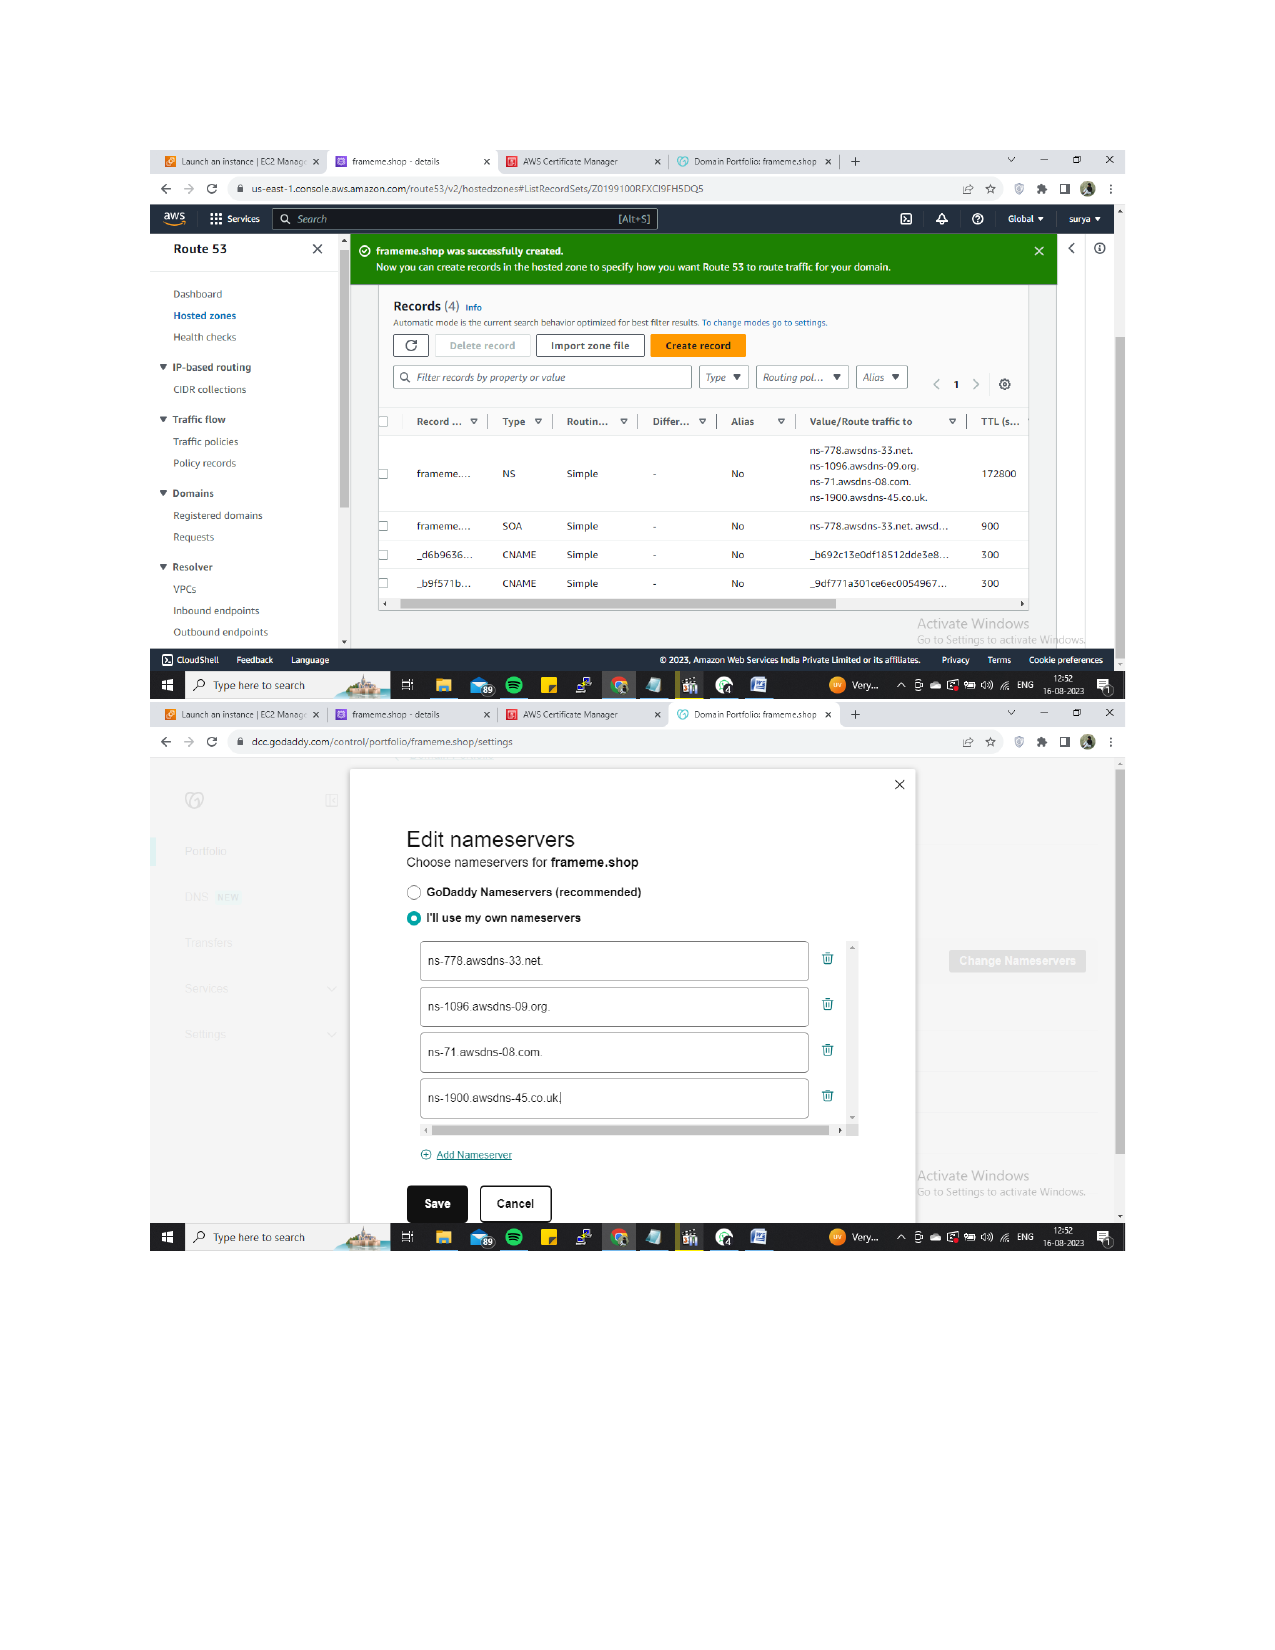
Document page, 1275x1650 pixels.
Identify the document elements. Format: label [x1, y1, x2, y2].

picture [150, 150, 1125, 699]
picture [150, 702, 1125, 1251]
